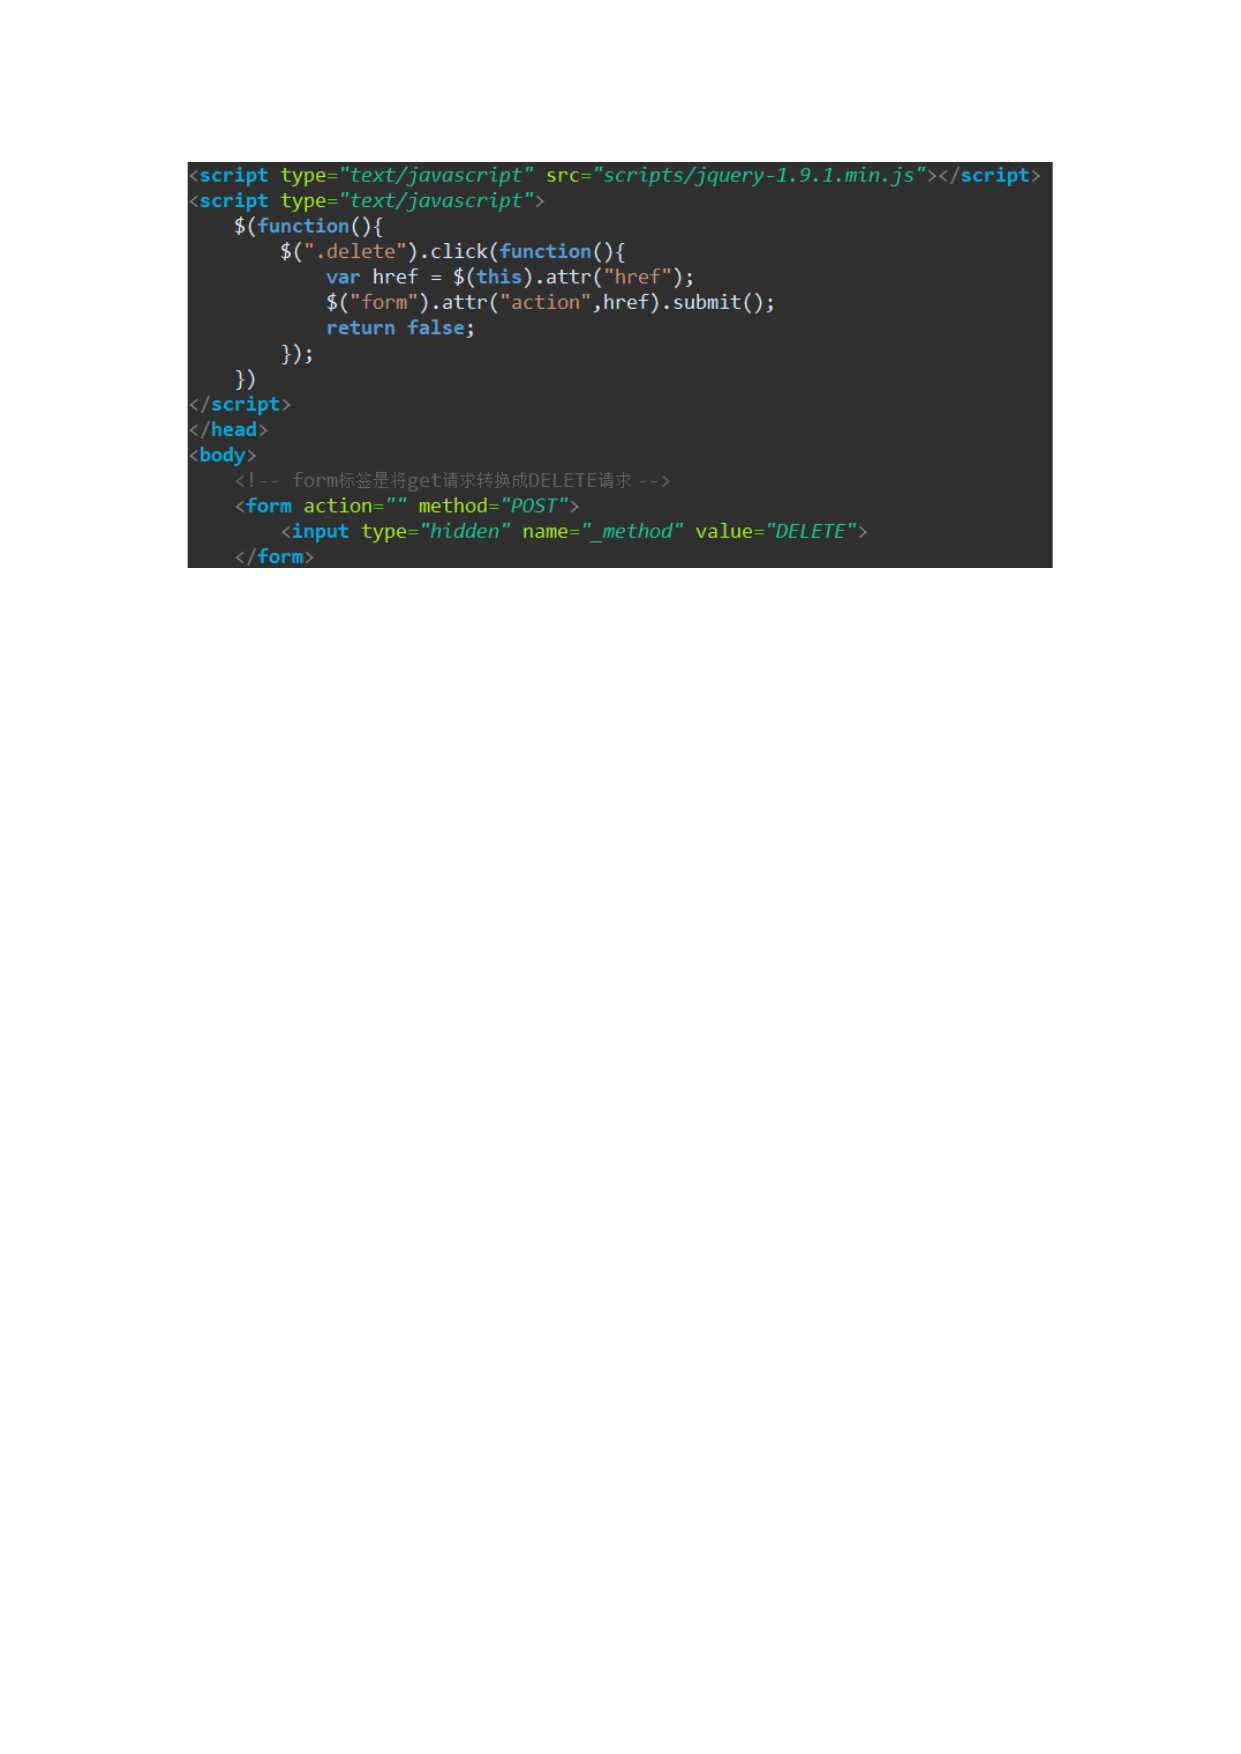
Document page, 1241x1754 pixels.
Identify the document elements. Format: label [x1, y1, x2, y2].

picture [187, 162, 1053, 568]
